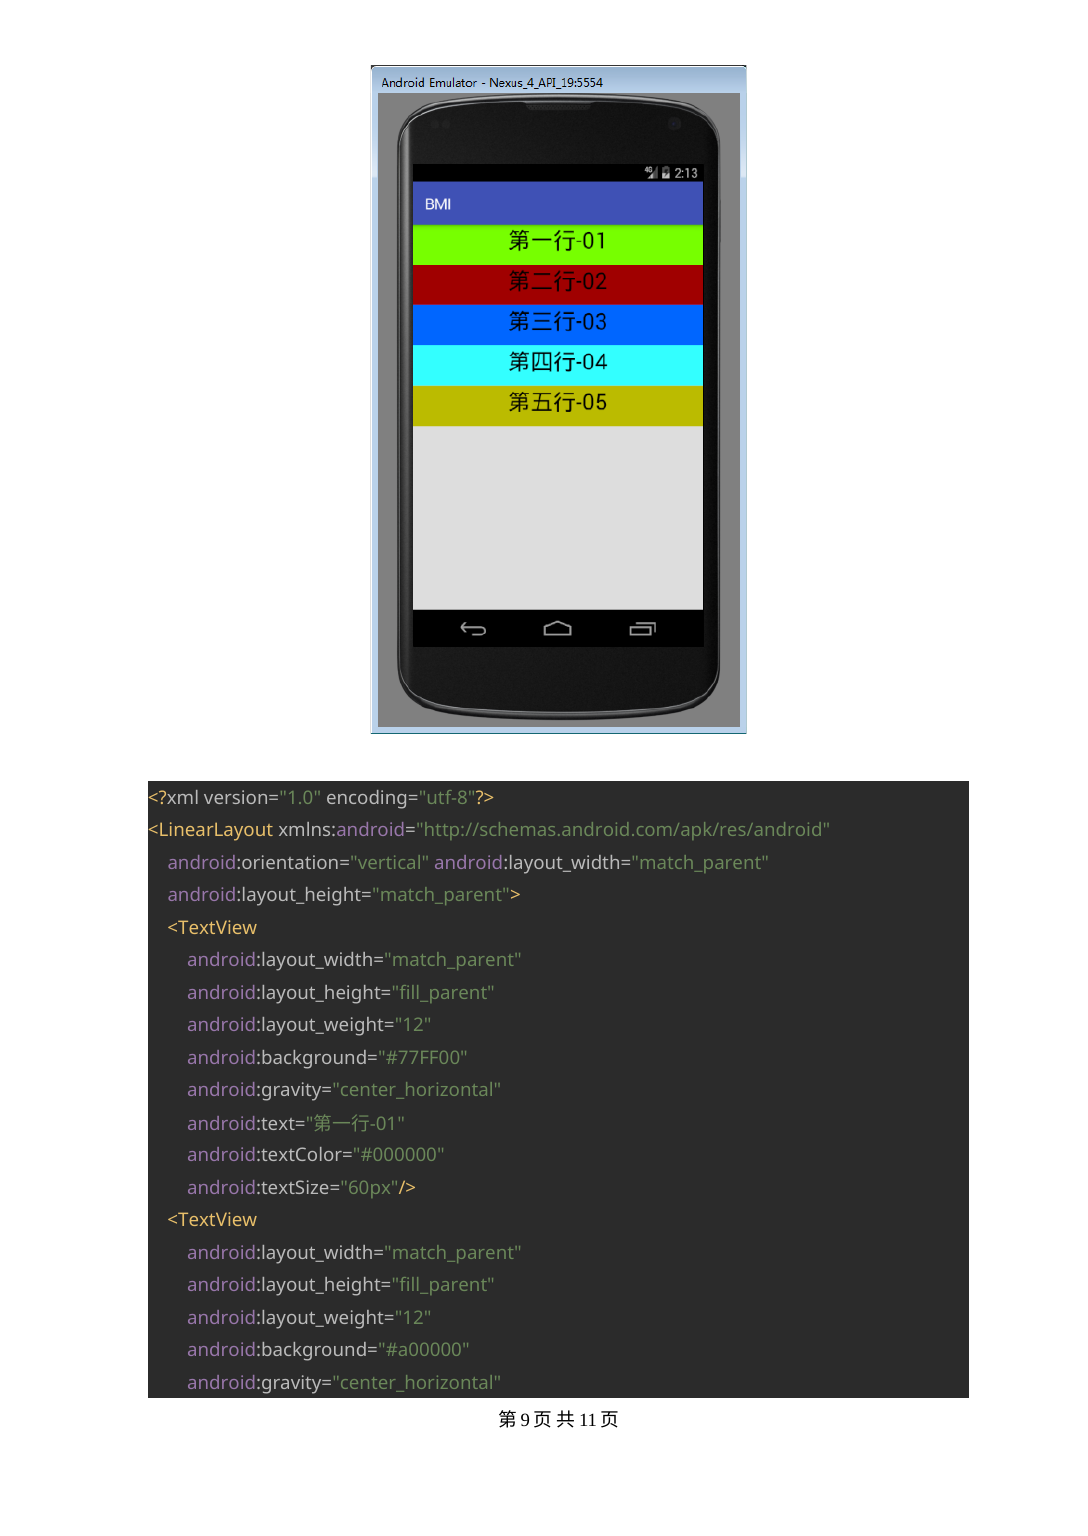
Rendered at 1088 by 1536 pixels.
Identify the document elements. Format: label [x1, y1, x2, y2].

text [148, 781, 969, 1398]
picture [370, 65, 747, 734]
